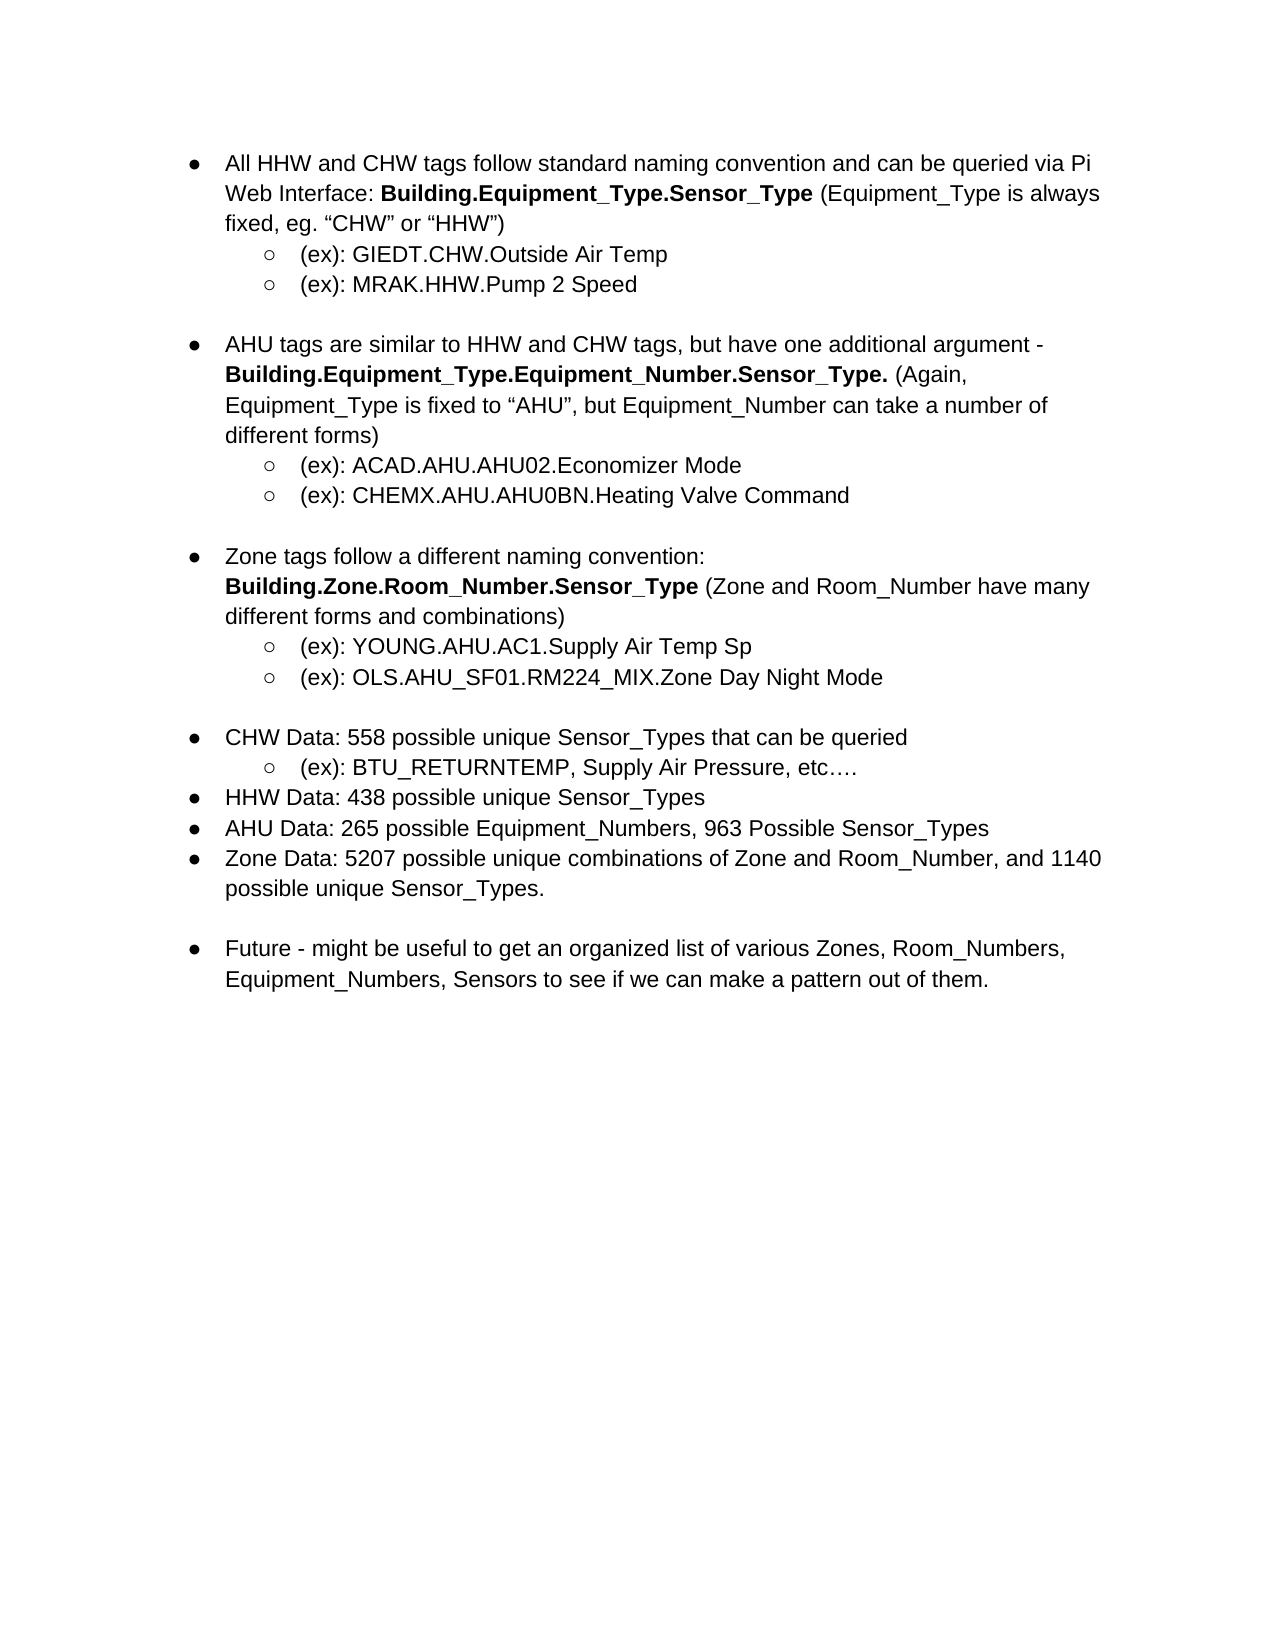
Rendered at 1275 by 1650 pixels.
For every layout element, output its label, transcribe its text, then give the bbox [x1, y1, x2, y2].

list (ex): MRAK.HHW.Pump 2 Speed [262, 271, 1125, 297]
list HHW Data: 438 possible unique Sensor_Types [187, 784, 1125, 811]
list Zone tags follow a different naming convention: [187, 543, 1125, 569]
list (ex): BTU_RETURNTEMP, Supply Air Pressure, etc…. [262, 754, 1125, 781]
list AHU tags are similar to HHW and CHW tags, but have one additional argument - Building.Equipment_Type.Equipment_Number.Sensor_Type. (Again, Equipment_Type is fixed to “AHU”, but Equipment_Number can take a number of different forms) [187, 331, 1125, 448]
list All HHW and CHW tags follow standard naming convention and can be queried via Pi Web Interface: Building.Equipment_Type.Sensor_Type (Equipment_Type is always fixed, eg. “CHW” or “HHW”) [187, 150, 1125, 237]
list (ex): YOUNG.AHU.AC1.Supply Air Temp Sp [262, 633, 1125, 660]
text Building.Zone.Room_Number.Sensor_Type (Zone and Room_Number have many different forms and combinations) [225, 573, 1125, 629]
list Future - might be useful to get an organized list of various Zones, Room_Numbers, Equipment_Numbers, Sensors to see if we can make a pattern out of them. [187, 935, 1125, 992]
list (ex): ACAD.AHU.AHU02.Economizer Mode [262, 452, 1125, 478]
list Zone Data: 5207 possible unique combinations of Zone and Room_Number, and 1140 possible unique Sensor_Types. [187, 845, 1125, 901]
list (ex): CHEMX.AHU.AHU0BN.Heating Valve Command [262, 482, 1125, 509]
list CHW Data: 558 possible unique Sensor_Types that can be queried [187, 724, 1125, 750]
list (ex): GIEDT.CHW.Outside Air Temp [262, 241, 1125, 267]
list (ex): OLS.AHU_SF01.RM224_MIX.Zone Day Night Mode [262, 663, 1125, 690]
list AHU Data: 265 possible Equipment_Numbers, 963 Possible Sensor_Types [187, 814, 1125, 841]
